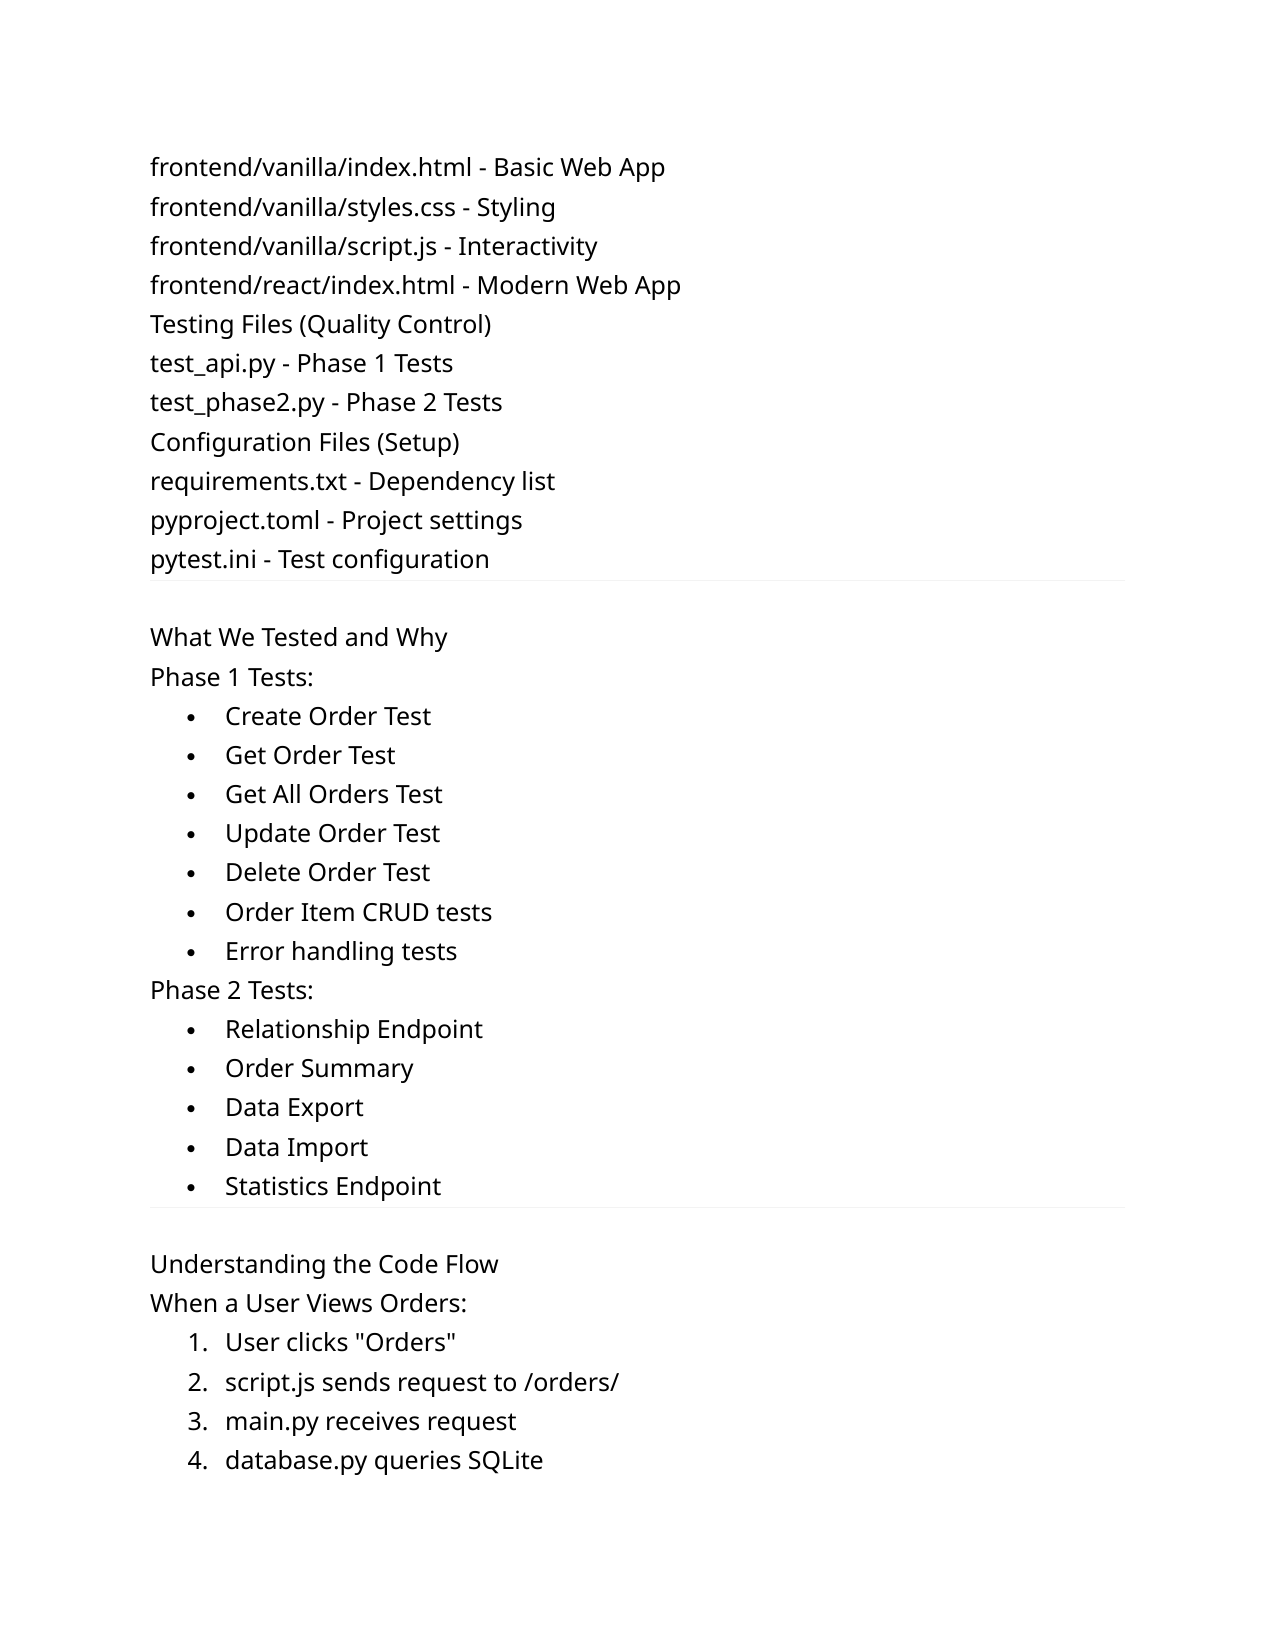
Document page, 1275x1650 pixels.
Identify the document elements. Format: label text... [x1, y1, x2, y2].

list Relationship Endpoint [187, 1012, 1125, 1046]
list script.js sends request to /orders/ [187, 1364, 1125, 1398]
text What We Tested and Why [150, 620, 1125, 654]
list Order Item CRUD tests [187, 894, 1125, 928]
list Get All Orders Test [187, 777, 1125, 811]
list Data Import [187, 1129, 1125, 1163]
text frontend/vanilla/index.html - Basic Web App frontend/vanilla/styles.css - Styling frontend/vanilla/script.js - Interactivity frontend/react/index.html - Modern Web App [150, 150, 1125, 302]
text requirements.txt - Dependency list pyproject.toml - Project settings pytest.ini - Test configuration [150, 463, 1125, 576]
text Phase 1 Tests: [150, 659, 1125, 693]
list Create Order Test [187, 698, 1125, 732]
list User clicks "Orders" [187, 1325, 1125, 1359]
list Get Order Test [187, 737, 1125, 772]
text Configuration Files (Setup) [150, 424, 1125, 458]
list Data Export [187, 1090, 1125, 1124]
list Order Summary [187, 1051, 1125, 1085]
list Statistics Endpoint [187, 1168, 1125, 1202]
list database.py queries SQLite [187, 1442, 1125, 1477]
list Update Order Test [187, 816, 1125, 850]
text Phase 2 Tests: [150, 972, 1125, 1007]
text Understanding the Code Flow [150, 1247, 1125, 1281]
list Delete Order Test [187, 855, 1125, 889]
list Error handling tests [187, 933, 1125, 967]
text When a User Views Orders: [150, 1286, 1125, 1320]
text Testing Files (Quality Control) [150, 307, 1125, 341]
text test_api.py - Phase 1 Tests test_phase2.py - Phase 2 Tests [150, 346, 1125, 419]
list main.py receives request [187, 1403, 1125, 1437]
